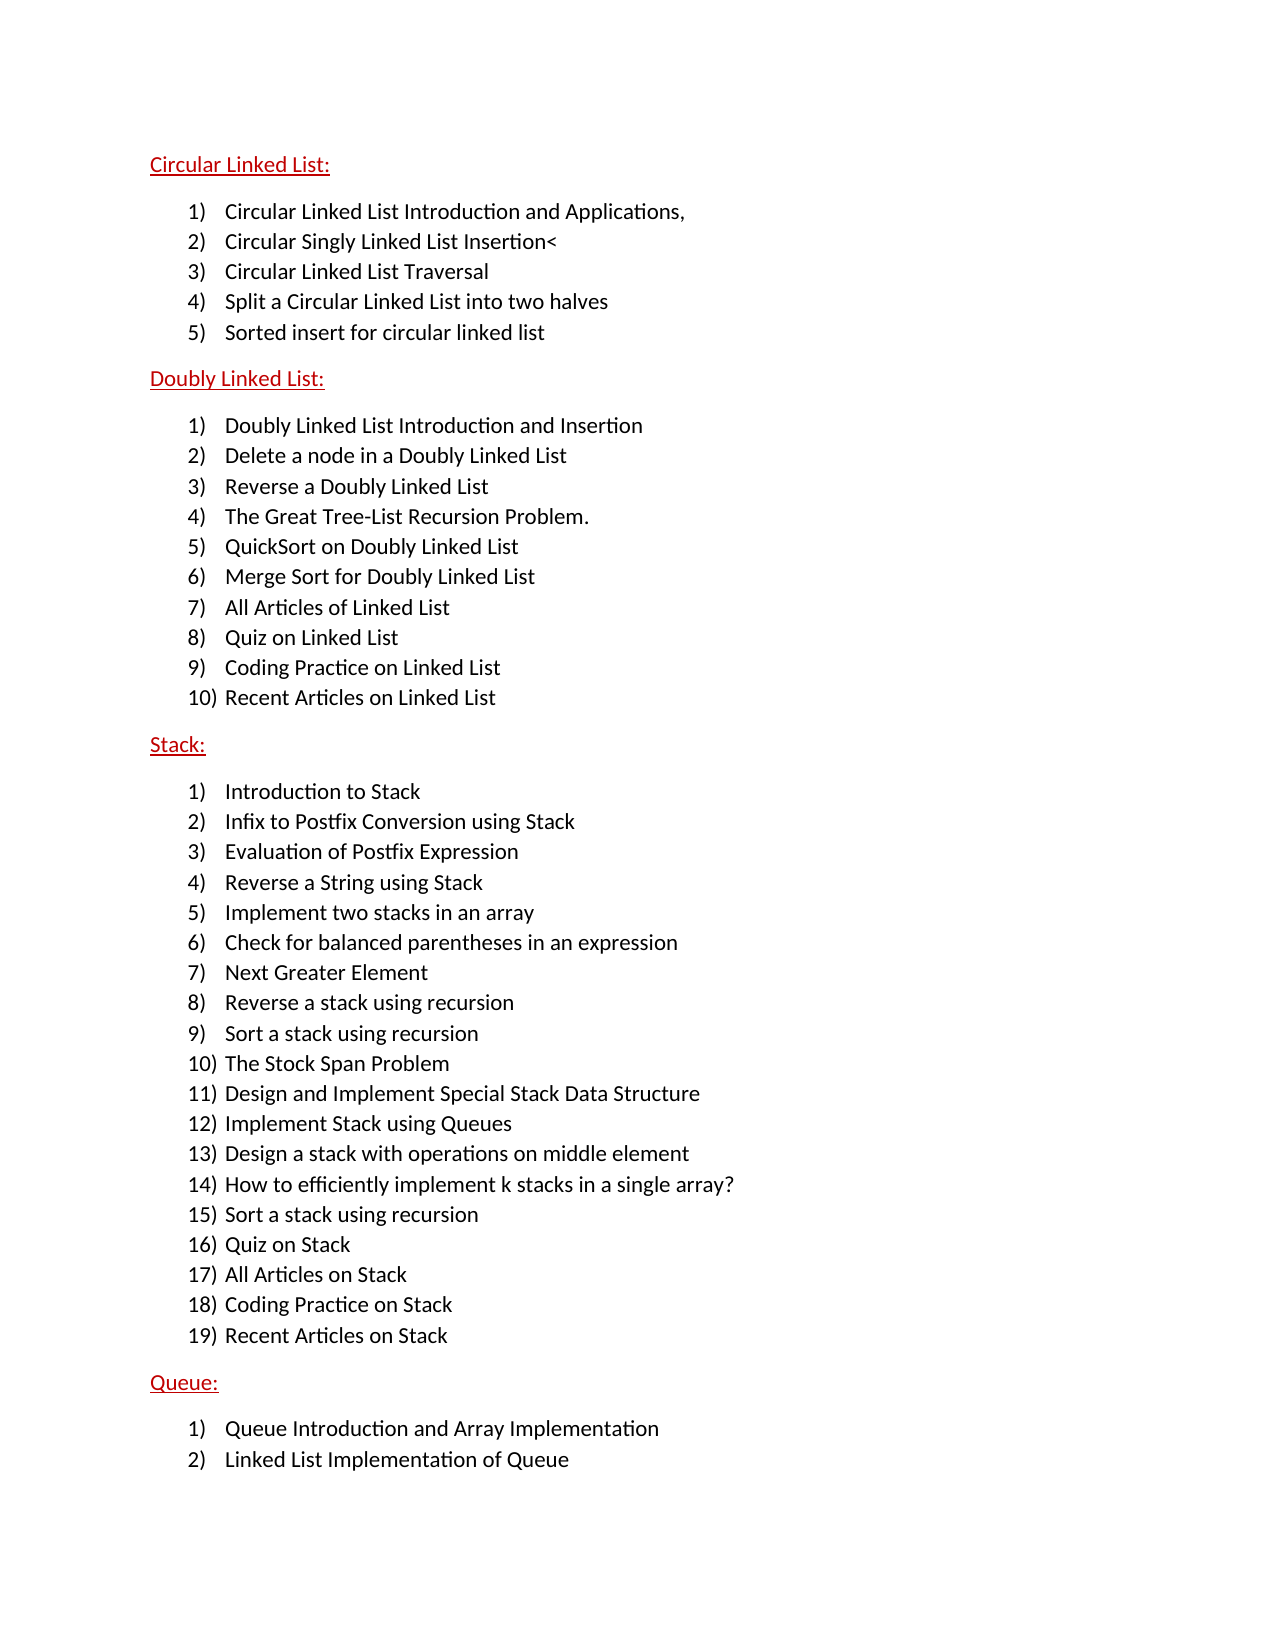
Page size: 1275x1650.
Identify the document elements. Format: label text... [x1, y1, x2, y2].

list Quiz on Linked List [187, 623, 1125, 651]
list All Articles on Stack [187, 1260, 1125, 1288]
text Stack: [150, 730, 1125, 758]
list Quiz on Stack [187, 1230, 1125, 1258]
list QuickSort on Doubly Linked List [187, 532, 1125, 560]
list Introduction to Stack [187, 777, 1125, 805]
list Sorted insert for circular linked list [187, 318, 1125, 346]
list Queue Introduction and Array Implementation [187, 1414, 1125, 1443]
list How to efficiently implement k stacks in a single array? [187, 1170, 1125, 1198]
list Evaluation of Postfix Expression [187, 837, 1125, 866]
list Coding Practice on Stack [187, 1291, 1125, 1319]
list Infix to Postfix Conversion using Stack [187, 807, 1125, 835]
list Recent Articles on Stack [187, 1321, 1125, 1349]
list Sort a stack using recursion [187, 1019, 1125, 1047]
list Implement two stacks in an array [187, 898, 1125, 926]
list All Articles of Linked List [187, 593, 1125, 621]
list Design a stack with operations on middle element [187, 1139, 1125, 1168]
list Merge Sort for Doubly Linked List [187, 562, 1125, 591]
text Queue: [150, 1368, 1125, 1396]
list Coding Practice on Linked List [187, 653, 1125, 681]
list Circular Linked List Traversal [187, 257, 1125, 285]
list The Great Tree-List Recursion Problem. [187, 502, 1125, 530]
list The Stock Span Problem [187, 1049, 1125, 1077]
list Doubly Linked List Introduction and Insertion [187, 411, 1125, 439]
list Linked List Implementation of Queue [187, 1445, 1125, 1473]
list Circular Linked List Introduction and Applications, [187, 197, 1125, 225]
list Reverse a stack using recursion [187, 988, 1125, 1017]
text Circular Linked List: [150, 150, 1125, 178]
list Sort a stack using recursion [187, 1200, 1125, 1228]
list Implement Stack using Queues [187, 1109, 1125, 1137]
list Reverse a Doubly Linked List [187, 472, 1125, 500]
list Design and Implement Special Stack Data Structure [187, 1079, 1125, 1107]
list Circular Singly Linked List Insertion< [187, 227, 1125, 255]
list Split a Circular Linked List into two halves [187, 287, 1125, 316]
list Recent Articles on Linked List [187, 683, 1125, 711]
list Delete a node in a Doubly Linked List [187, 442, 1125, 470]
text Doubly Linked List: [150, 364, 1125, 393]
list Check for balanced parentheses in an expression [187, 928, 1125, 956]
list Reverse a String using Stack [187, 868, 1125, 896]
list Next Greater Element [187, 958, 1125, 986]
